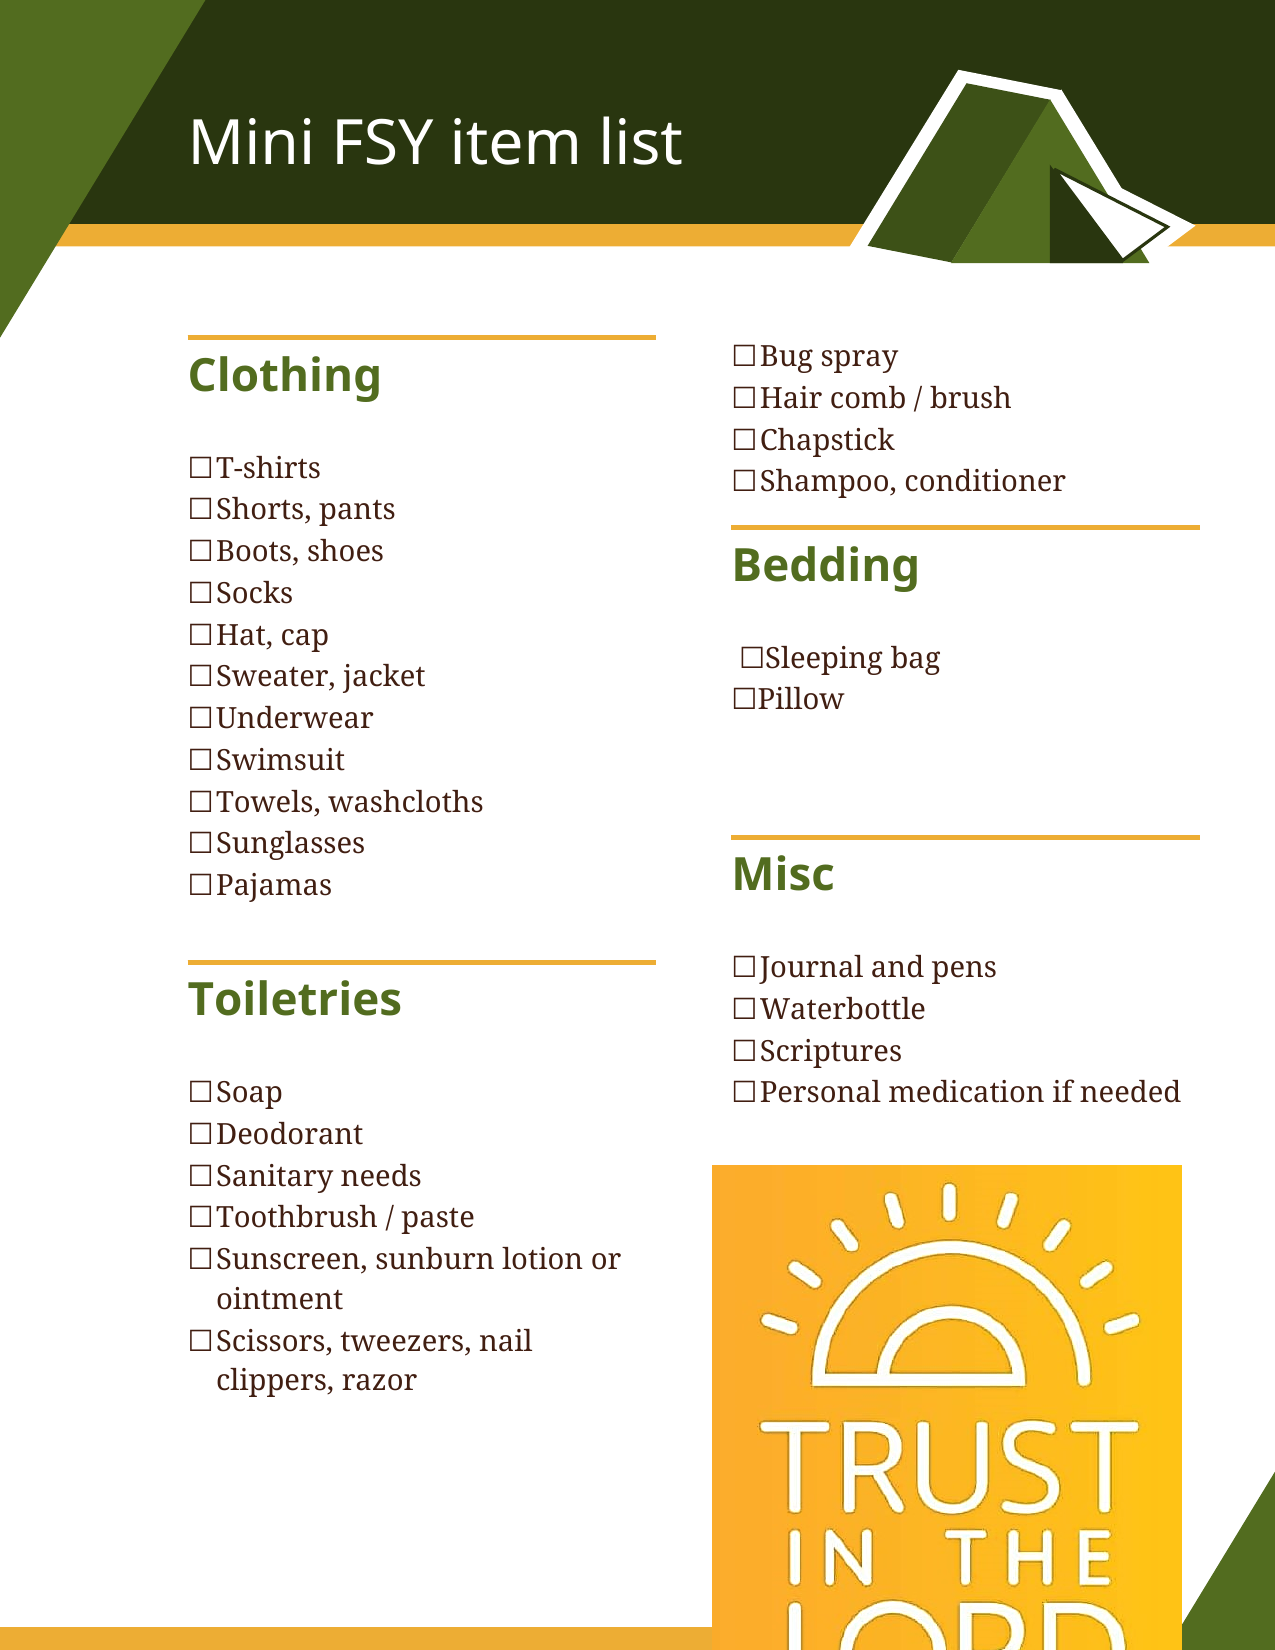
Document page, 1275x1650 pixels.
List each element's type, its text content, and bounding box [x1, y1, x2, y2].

text Shorts, pants [187, 489, 656, 528]
text Waterbottle [731, 988, 1200, 1028]
text Scriptures [731, 1030, 1200, 1069]
text Sunglasses [187, 823, 656, 862]
title Mini FSY item list [1068, 98, 1200, 183]
text Sleeping bag [731, 637, 1200, 677]
text Personal medication if needed [731, 1072, 1200, 1111]
text Sanitary needs [187, 1155, 656, 1194]
text Pajamas [187, 864, 656, 904]
text Swimsuit [187, 739, 656, 779]
text Toothbrush / paste [187, 1197, 656, 1236]
title Mini FSY item list [187, 98, 940, 183]
text Bug spray [731, 335, 1200, 375]
text Pillow [731, 679, 1200, 718]
text Boots, shoes [187, 530, 656, 570]
subtitle Toiletries [187, 961, 656, 1029]
subtitle Bedding [731, 530, 1200, 594]
text Scissors, tweezers, nail clippers, razor [187, 1320, 656, 1399]
text Sweater, jacket [187, 656, 656, 695]
text Chapstick [731, 419, 1200, 459]
text Hat, cap [187, 614, 656, 654]
text T-shirts [187, 447, 656, 487]
text Soap [187, 1071, 656, 1111]
subtitle Misc [731, 840, 1200, 904]
text Deodorant [187, 1113, 656, 1153]
text Towels, washcloths [187, 781, 656, 821]
text Journal and pens [731, 946, 1200, 986]
text Hair comb / brush [731, 377, 1200, 417]
text Shampoo, conditioner [731, 461, 1200, 500]
text Sunscreen, sunburn lotion or ointment [187, 1238, 656, 1318]
picture [712, 1165, 1182, 1650]
text Underwear [187, 697, 656, 737]
subtitle Clothing [187, 336, 656, 404]
text Socks [187, 572, 656, 612]
